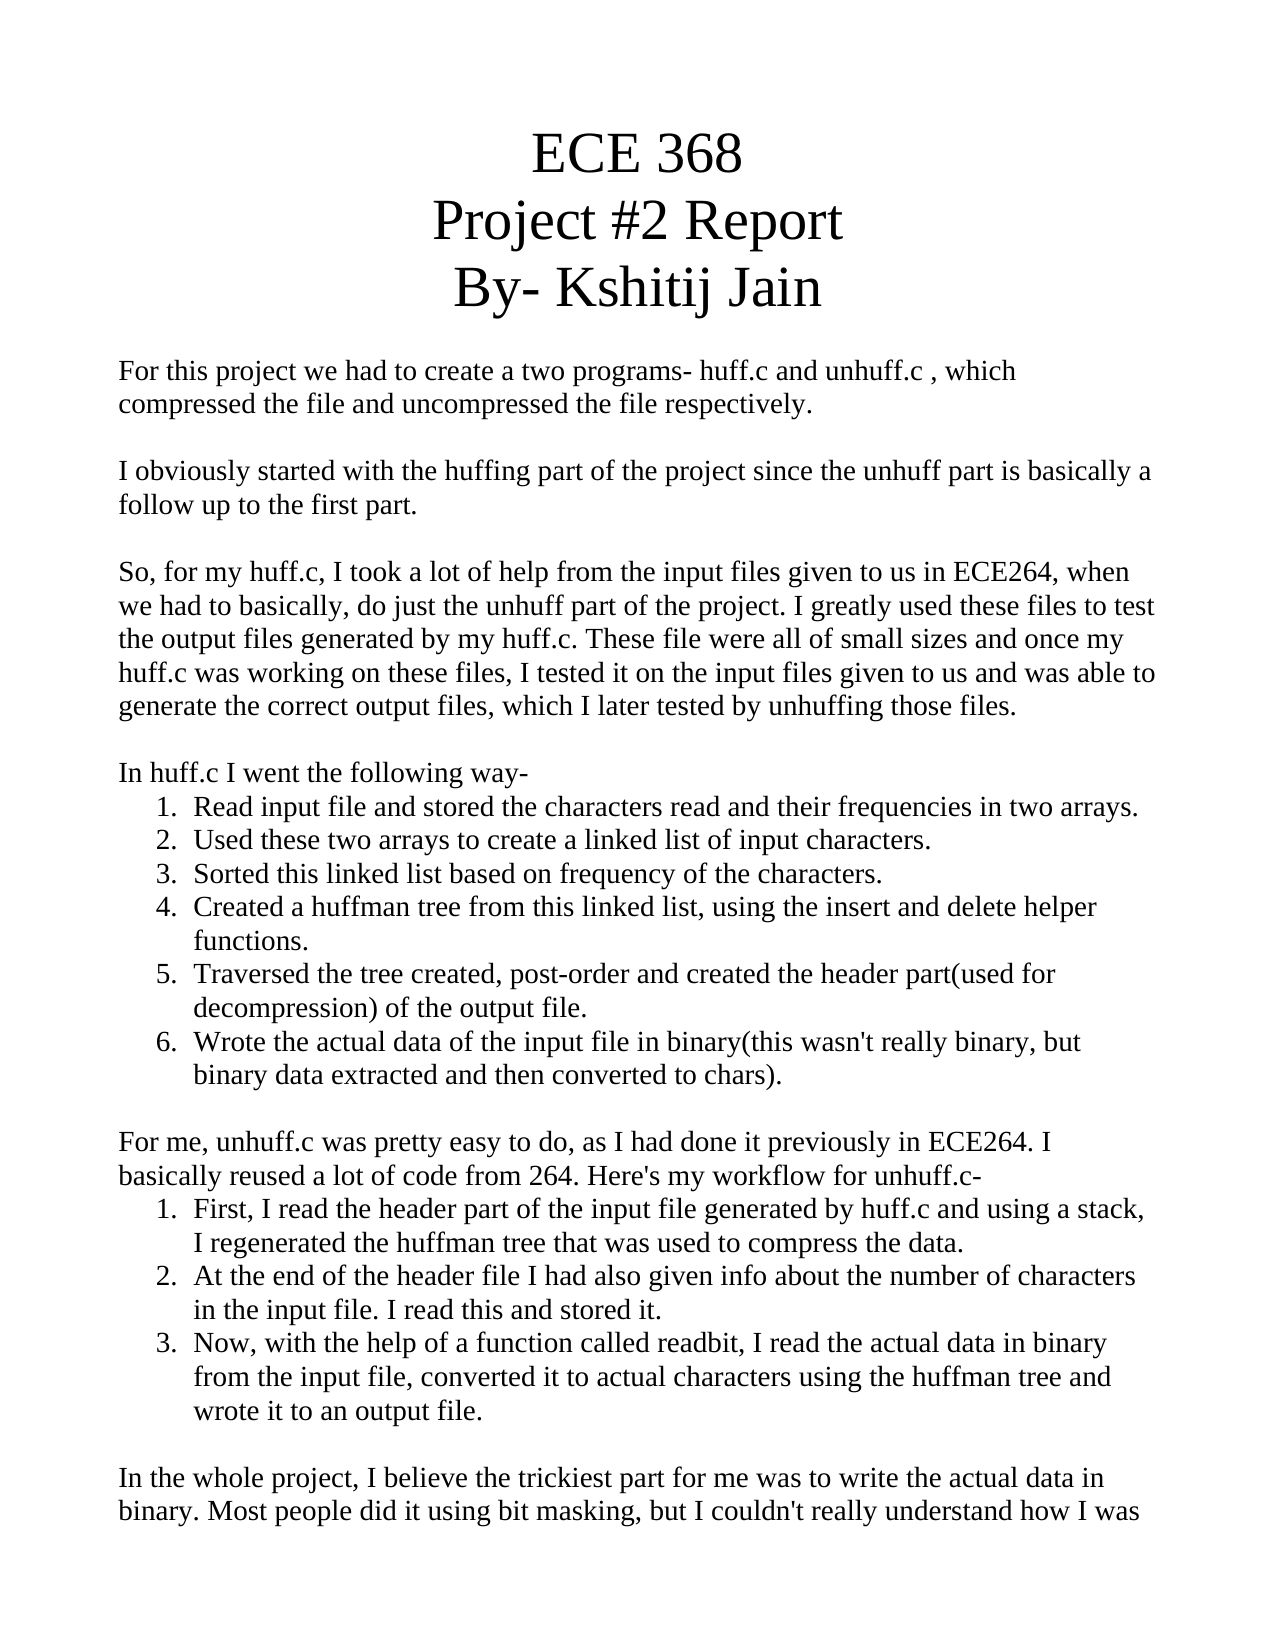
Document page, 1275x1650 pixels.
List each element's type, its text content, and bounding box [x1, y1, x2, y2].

list Created a huffman tree from this linked list, using the insert and delete helper functions. [156, 889, 1157, 957]
text In huff.c I went the following way- [118, 755, 1157, 789]
text By- Kshitij Jain [118, 252, 1157, 319]
list Read input file and stored the characters read and their frequencies in two arrays. [156, 789, 1157, 822]
text For me, unhuff.c was pretty easy to do, as I had done it previously in ECE264. I basically reused a lot of code from 264. Here's my workflow for unhuff.c- [118, 1124, 1157, 1191]
list Used these two arrays to create a linked list of input characters. [156, 822, 1157, 856]
list Traversed the tree created, post-order and created the header part(used for decompression) of the output file. [156, 957, 1157, 1024]
list Sorted this linked list based on frequency of the characters. [156, 856, 1157, 889]
text So, for my huff.c, I took a lot of help from the input files given to us in ECE264, when we had to basically, do just the unhuff part of the project. I greatly used these files to test the output files generated by my huff.c. These file were all of small sizes and once my huff.c was working on these files, I tested it on the input files given to us and was able to generate the correct output files, which I later tested by unhuffing those files. [118, 554, 1157, 722]
list At the end of the header file I had also given info about the number of characters in the input file. I read this and stored it. [156, 1258, 1157, 1326]
text Project #2 Report [118, 185, 1157, 252]
text For this project we had to create a two programs- huff.c and unhuff.c , which compressed the file and uncompressed the file respectively. [118, 353, 1157, 420]
list First, I read the header part of the input file generated by huff.c and using a stack, I regenerated the huffman tree that was used to compress the data. [156, 1191, 1157, 1258]
list Wrote the actual data of the input file in binary(this wasn't really binary, but binary data extracted and then converted to chars). [156, 1024, 1157, 1091]
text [118, 1460, 1157, 1527]
text I obviously started with the huffing part of the project since the unhuff part is basically a follow up to the first part. [118, 453, 1157, 521]
text ECE 368 [118, 118, 1157, 185]
list Now, with the help of a function called readbit, I read the actual data in binary from the input file, converted it to actual characters using the huffman tree and wrote it to an output file. [156, 1326, 1157, 1426]
